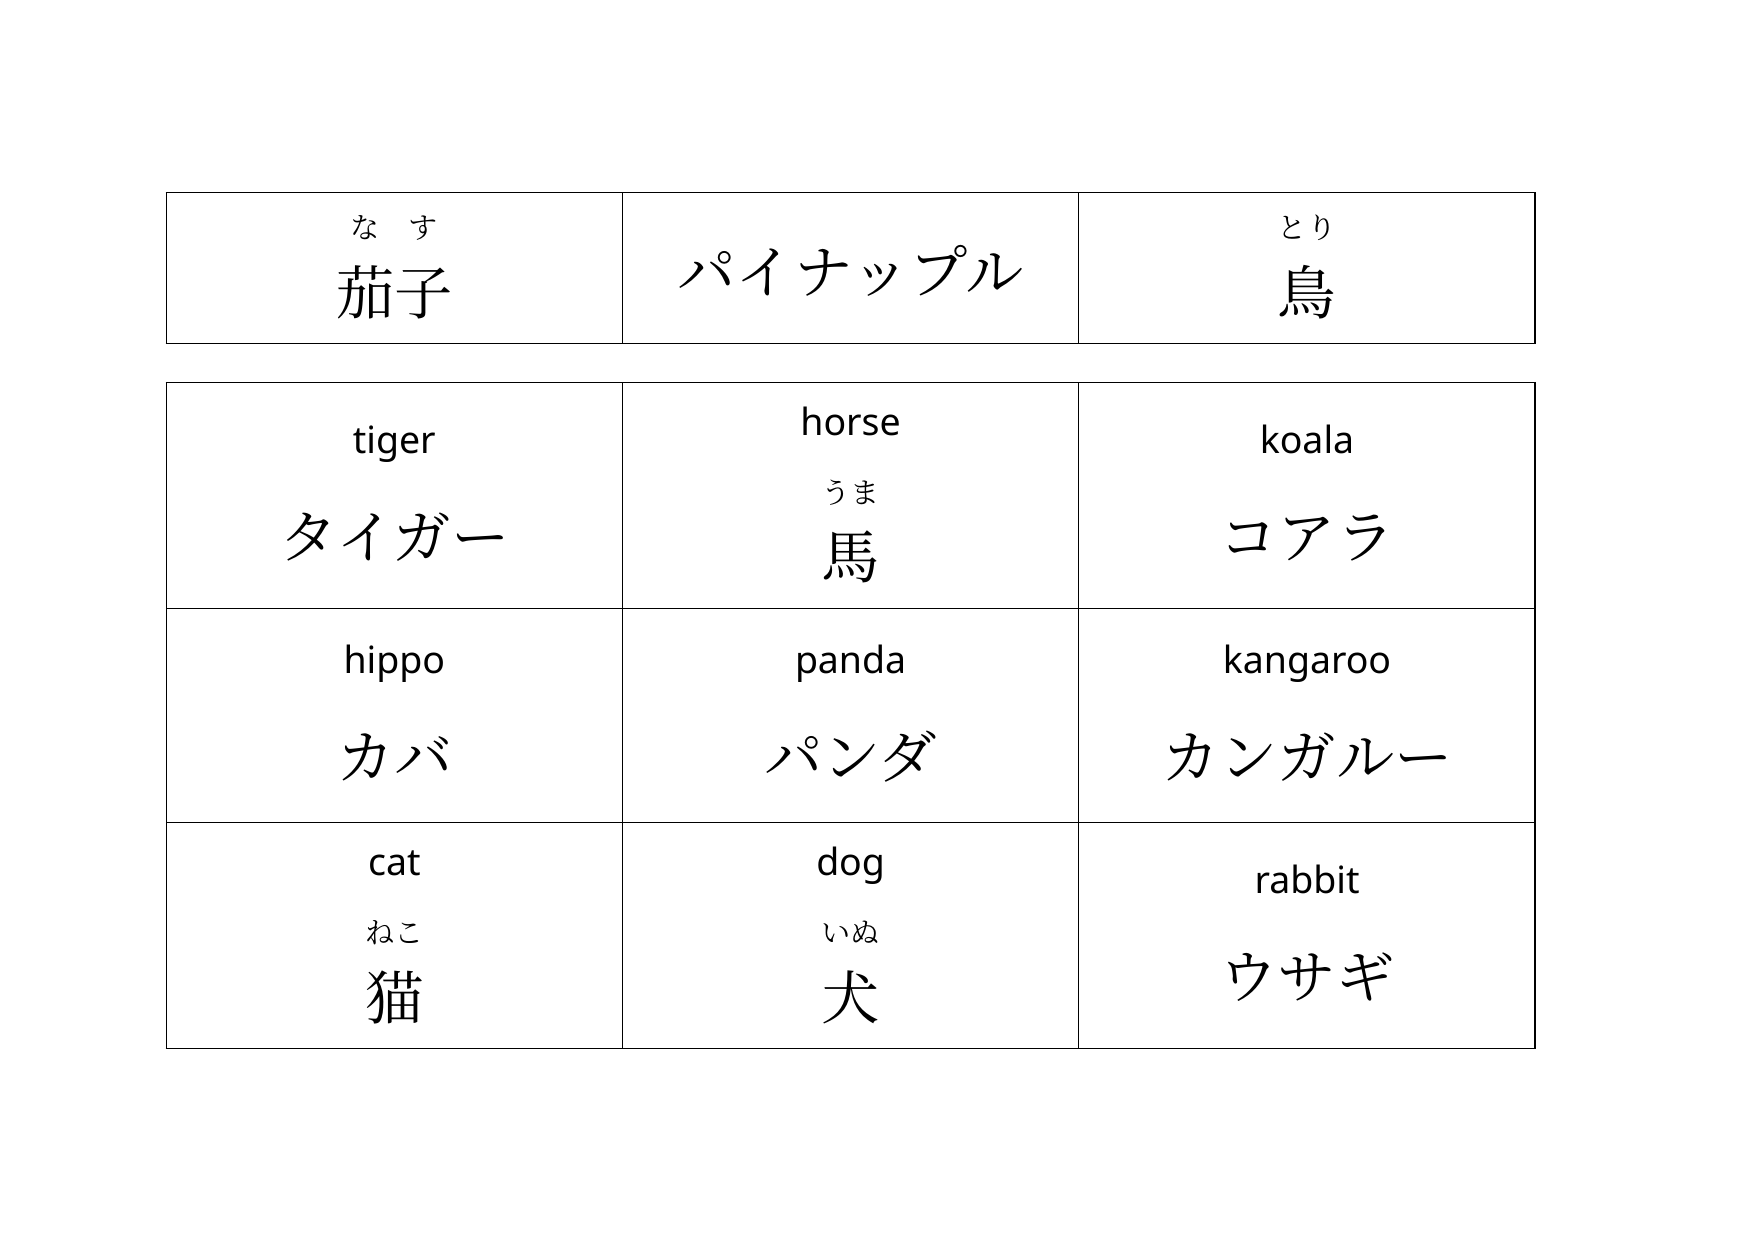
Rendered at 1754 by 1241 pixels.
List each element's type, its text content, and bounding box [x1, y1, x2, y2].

table_cell kangaroo カンガルー [1079, 609, 1534, 822]
table_cell cat [167, 823, 622, 1048]
table_cell eggplant [167, 193, 622, 343]
table_header tiger タイガー [167, 383, 622, 608]
table_cell hippo カバ [167, 609, 622, 822]
table_header horse [623, 383, 1078, 608]
table_cell dog [623, 823, 1078, 1048]
table_cell rabbit ウサギ [1079, 823, 1534, 1048]
table_cell pineapple パイナップル [623, 193, 1078, 343]
table_cell panda パンダ [623, 609, 1078, 822]
table_cell bird [1079, 193, 1534, 343]
table_header koala コアラ [1079, 383, 1534, 608]
